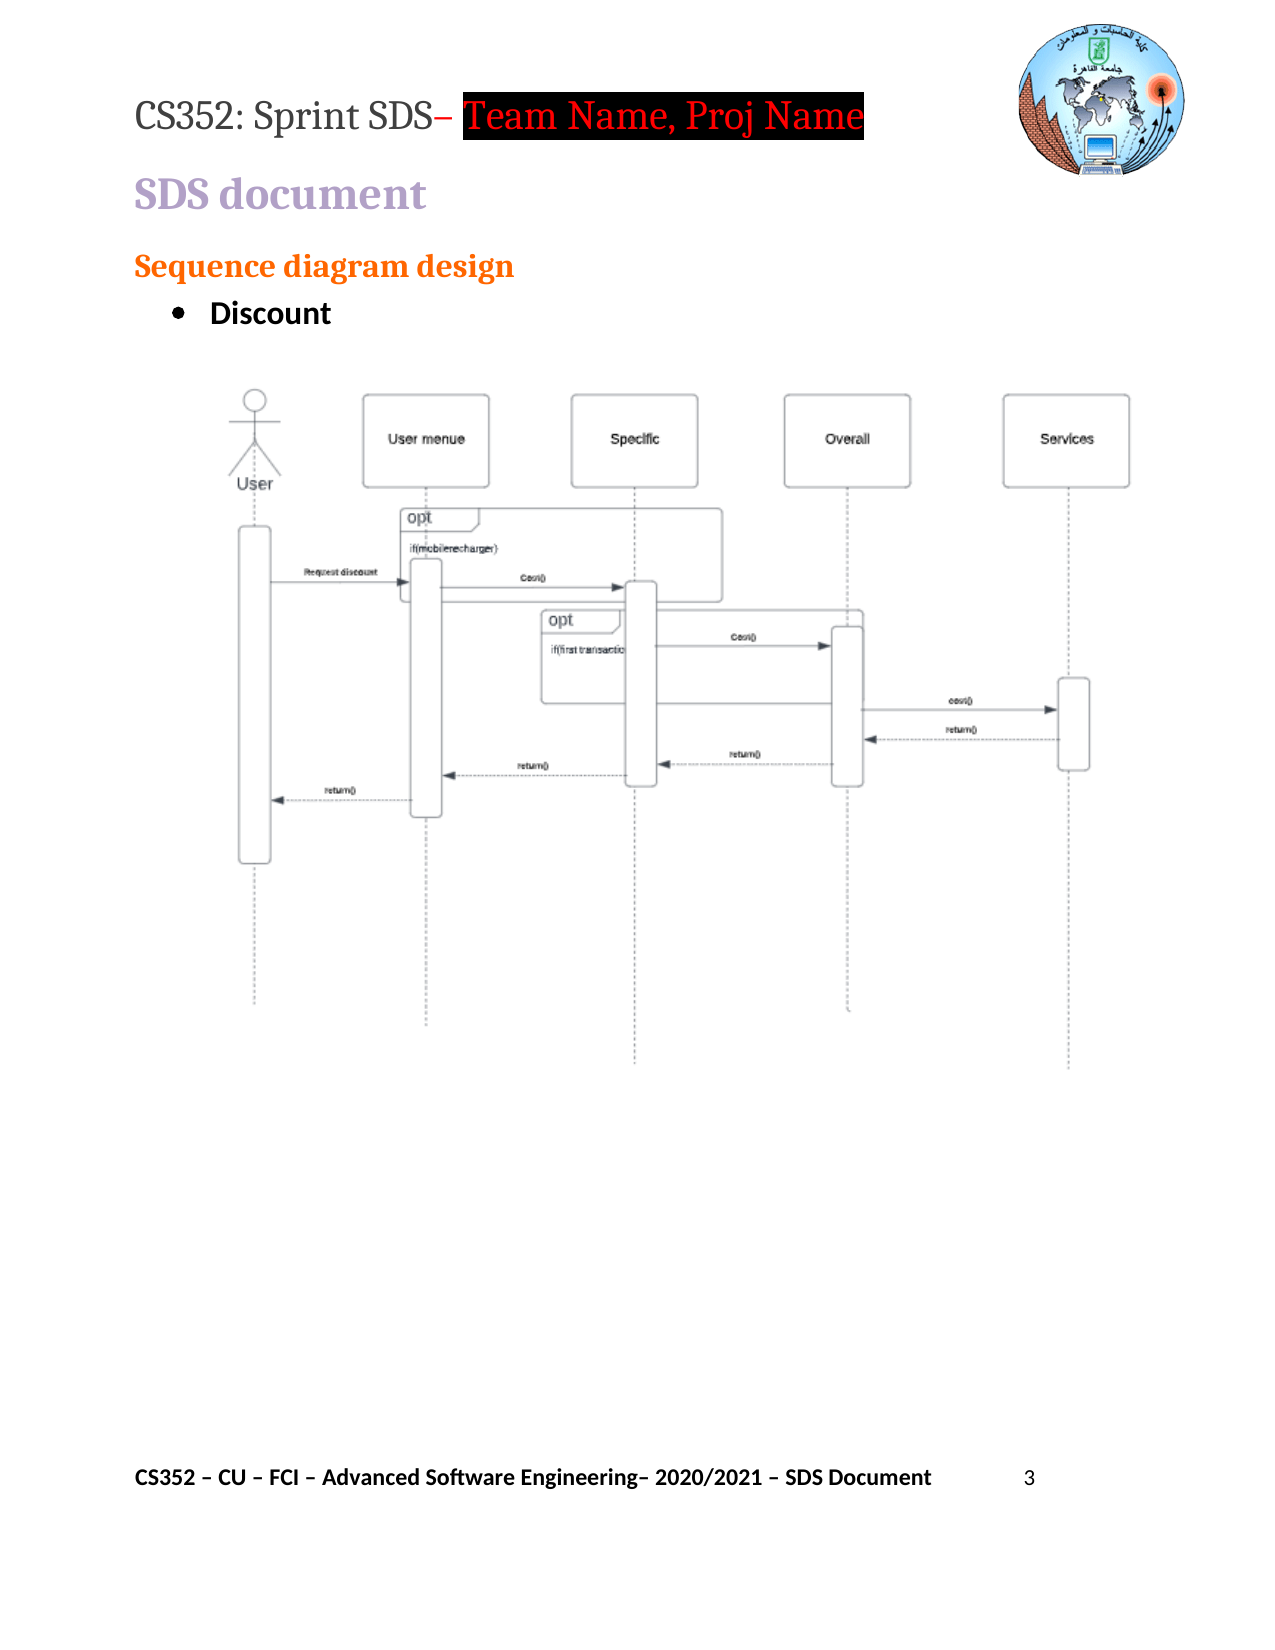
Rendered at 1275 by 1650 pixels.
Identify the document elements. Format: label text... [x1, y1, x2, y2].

list Discount [172, 292, 1140, 333]
picture [1018, 24, 1186, 180]
picture [135, 359, 1160, 1100]
subtitle Sequence diagram design [135, 247, 1140, 286]
